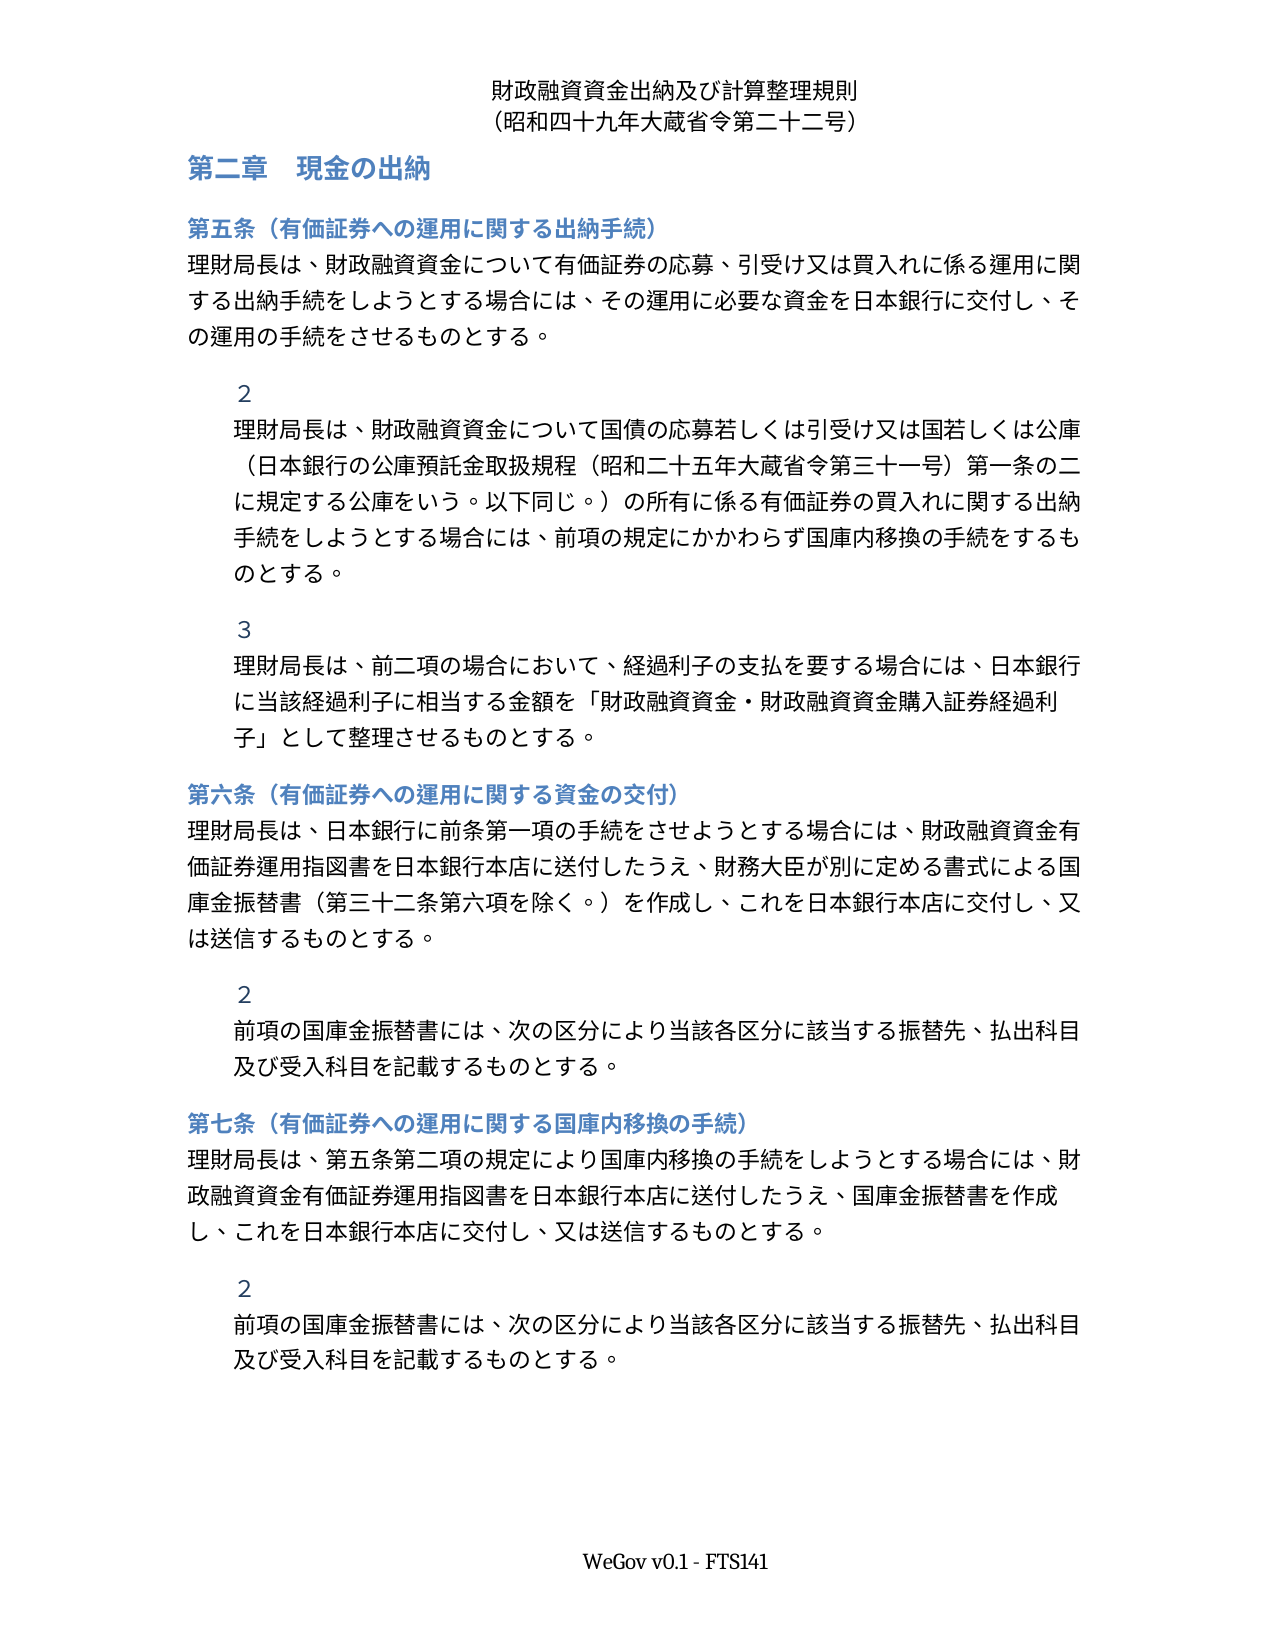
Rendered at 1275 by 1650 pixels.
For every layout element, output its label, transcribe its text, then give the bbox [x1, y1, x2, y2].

subtitle 第二章 現金の出納 [187, 150, 1087, 187]
text 理財局長は、前二項の場合において、経過利子の支払を要する場合には、日本銀行に当該経過利子に相当する金額を「財政融資資金・財政融資資金購入証券経過利子」として整理させるものとする。 [233, 650, 1087, 753]
subtitle 第五条（有価証券への運用に関する出納手続） [187, 213, 1087, 244]
subtitle 第七条（有価証券への運用に関する国庫内移換の手続） [187, 1108, 1087, 1139]
text 理財局長は、財政融資資金について有価証券の応募、引受け又は買入れに係る運用に関する出納手続をしようとする場合には、その運用に必要な資金を日本銀行に交付し、その運用の手続をさせるものとする。 [187, 249, 1087, 352]
subtitle ２ [233, 378, 1087, 409]
subtitle ２ [233, 1273, 1087, 1304]
subtitle ３ [233, 614, 1087, 646]
text 前項の国庫金振替書には、次の区分により当該各区分に該当する振替先、払出科目及び受入科目を記載するものとする。 [233, 1015, 1087, 1082]
text 理財局長は、日本銀行に前条第一項の手続をさせようとする場合には、財政融資資金有価証券運用指図書を日本銀行本店に送付したうえ、財務大臣が別に定める書式による国庫金振替書（第三十二条第六項を除く。）を作成し、これを日本銀行本店に交付し、又は送信するものとする。 [187, 815, 1087, 954]
subtitle 第六条（有価証券への運用に関する資金の交付） [187, 779, 1087, 810]
subtitle ２ [233, 979, 1087, 1011]
text 前項の国庫金振替書には、次の区分により当該各区分に該当する振替先、払出科目及び受入科目を記載するものとする。 [233, 1308, 1087, 1376]
text 理財局長は、第五条第二項の規定により国庫内移換の手続をしようとする場合には、財政融資資金有価証券運用指図書を日本銀行本店に送付したうえ、国庫金振替書を作成し、これを日本銀行本店に交付し、又は送信するものとする。 [187, 1144, 1087, 1247]
text 理財局長は、財政融資資金について国債の応募若しくは引受け又は国若しくは公庫（日本銀行の公庫預託金取扱規程（昭和二十五年大蔵省令第三十一号）第一条の二に規定する公庫をいう。以下同じ。）の所有に係る有価証券の買入れに関する出納手続をしようとする場合には、前項の規定にかかわらず国庫内移換の手続をするものとする。 [233, 414, 1087, 589]
